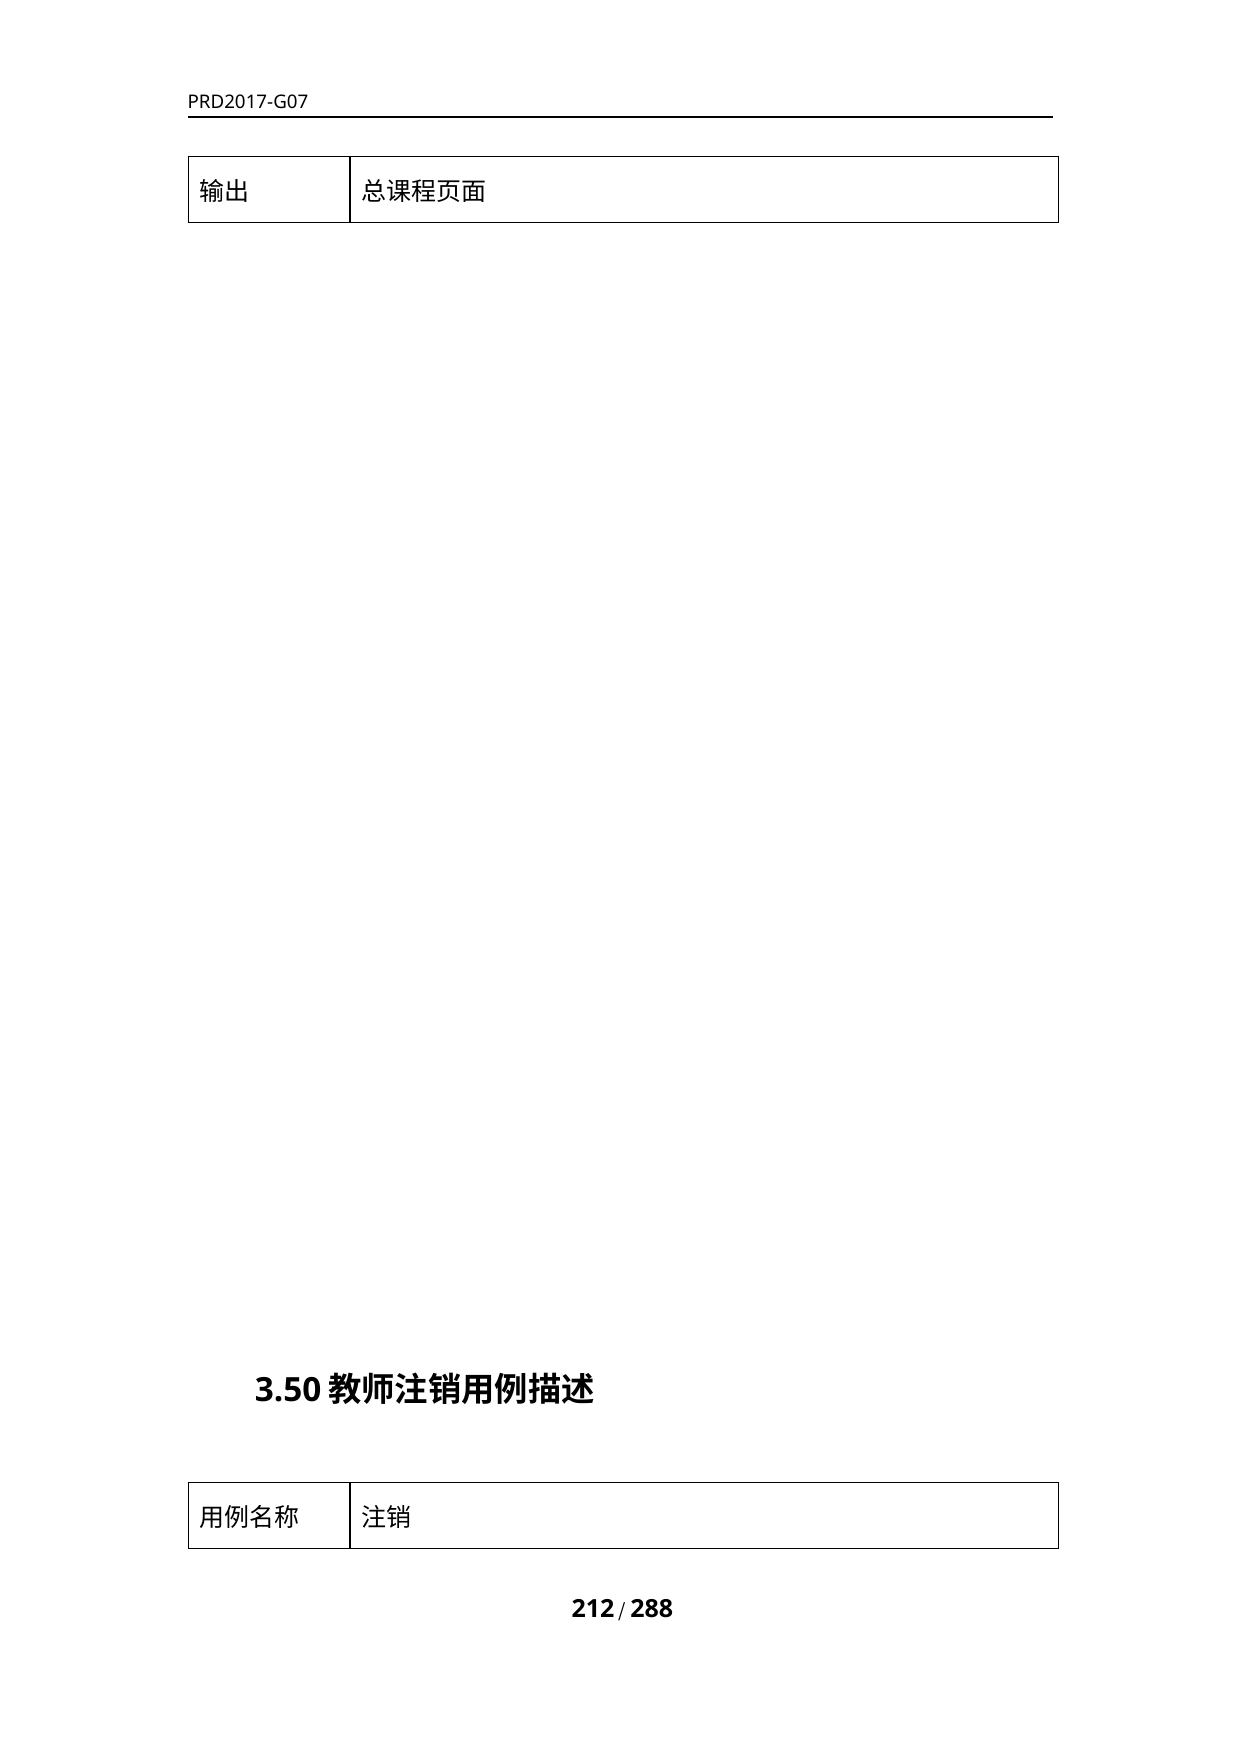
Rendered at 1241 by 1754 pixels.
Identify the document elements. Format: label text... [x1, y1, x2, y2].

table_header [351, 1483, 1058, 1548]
subtitle 3.50教师注销用例描述 [187, 1355, 1053, 1420]
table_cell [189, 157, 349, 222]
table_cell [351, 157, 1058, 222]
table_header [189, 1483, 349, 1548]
